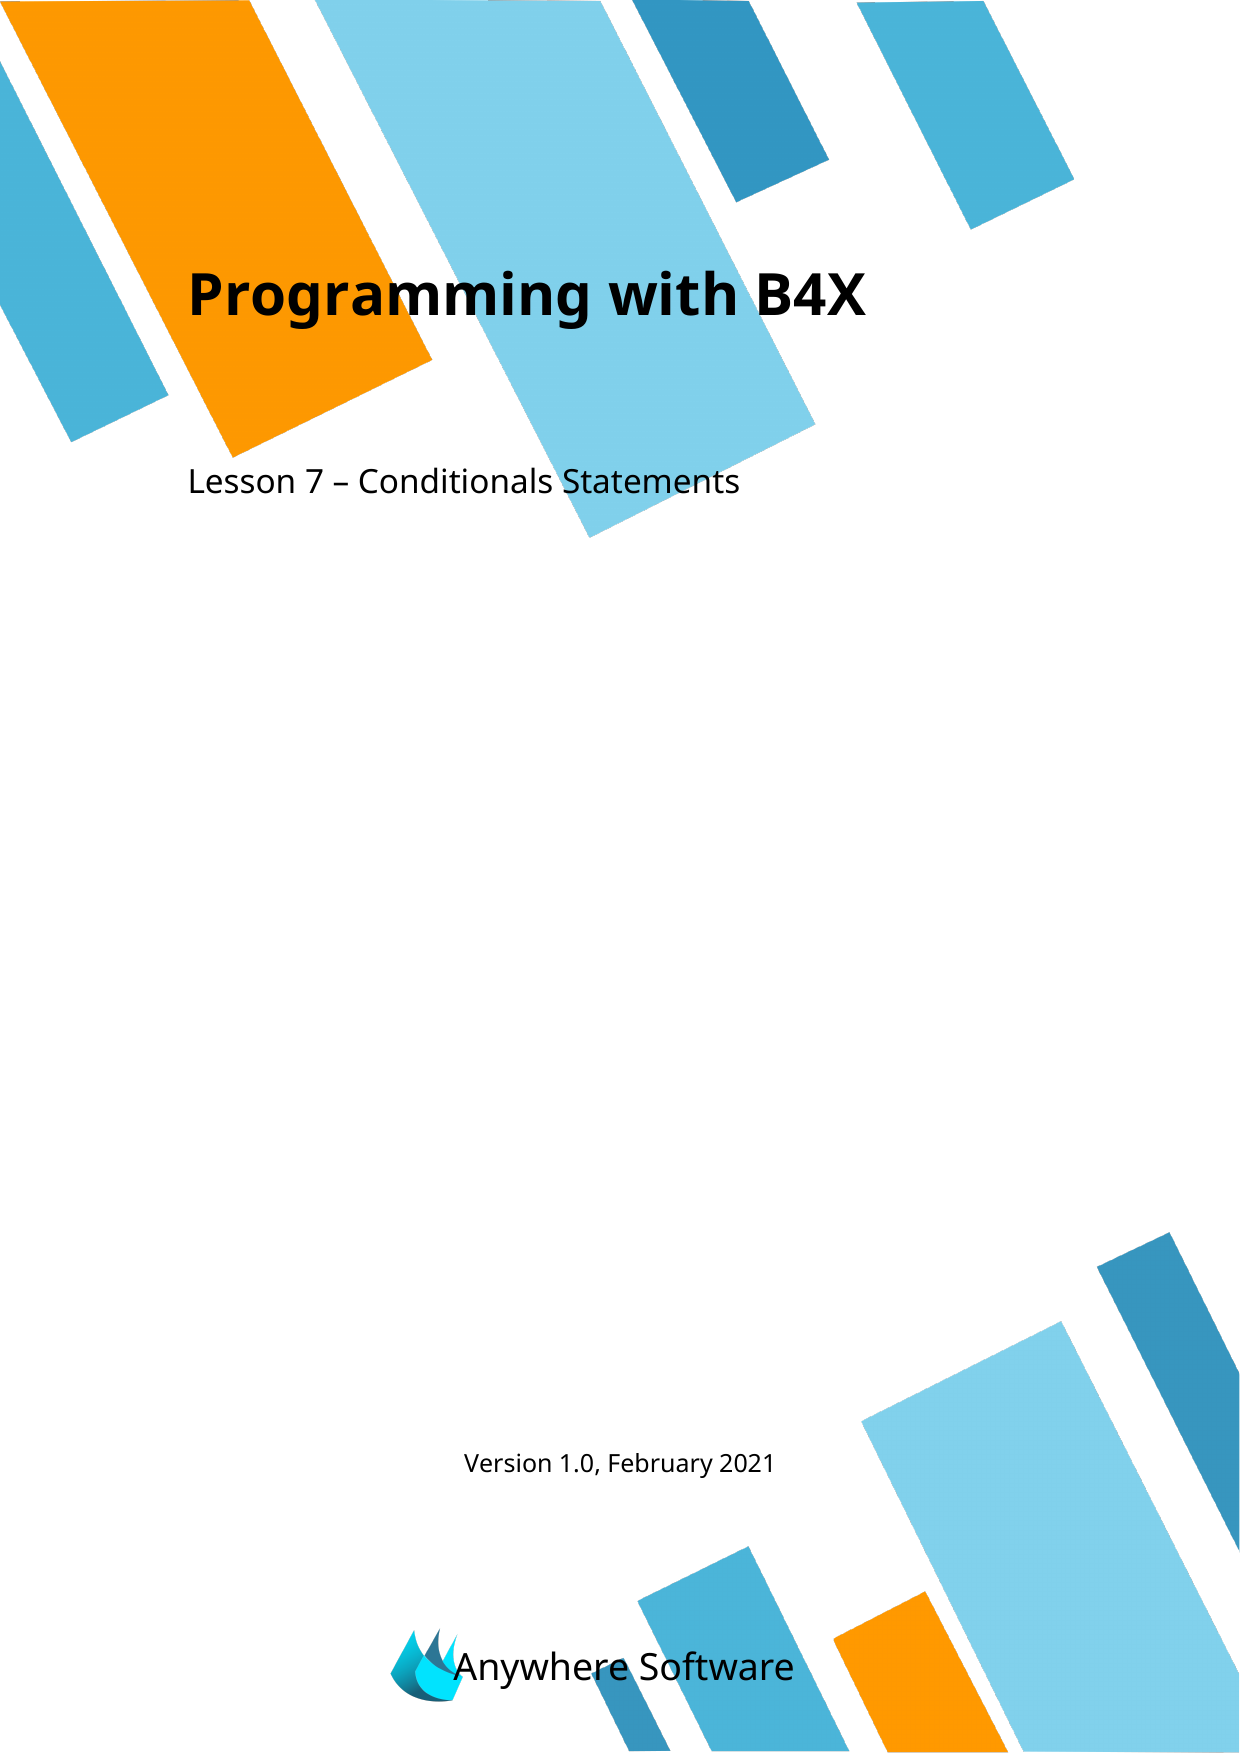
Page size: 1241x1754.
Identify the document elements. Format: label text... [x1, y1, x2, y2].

text Lesson 7 – Conditionals Statements [187, 457, 1053, 503]
picture [591, 1232, 1240, 1753]
text Version 1.0, February 2021 [187, 1446, 1053, 1480]
picture [0, 0, 1074, 538]
text Programming with B4X [187, 252, 1053, 332]
picture [390, 1628, 464, 1702]
